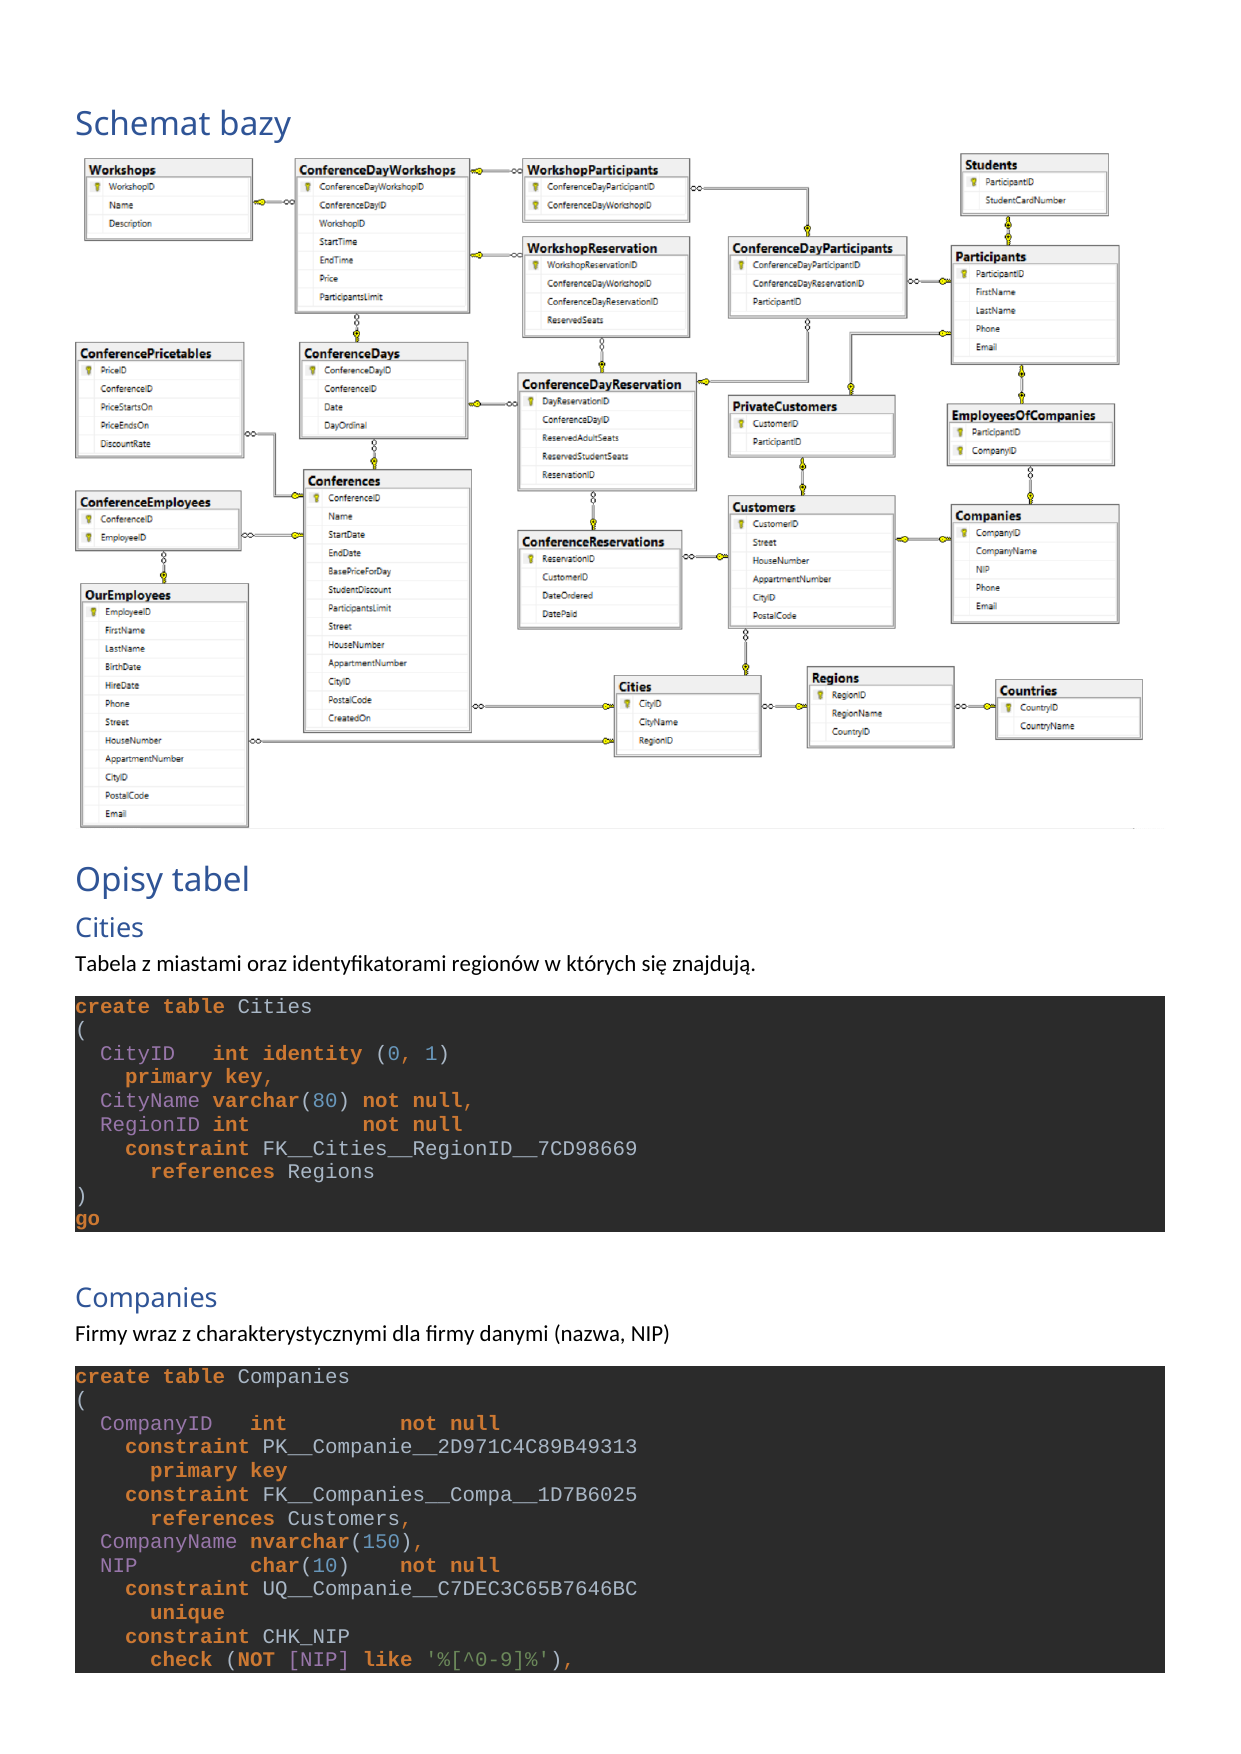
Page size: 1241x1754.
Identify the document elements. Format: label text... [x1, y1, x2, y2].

text Tabela z miastami oraz identyfikatorami regionów w których się znajdują. [75, 949, 1165, 977]
subtitle Schemat bazy [75, 100, 1165, 145]
text create table Cities ( CityID int identity (0, 1) primary key, CityName varchar(80) not null, RegionID int not null constraint FK__Cities__RegionID__7CD98669 references Regions ) go [75, 996, 1165, 1232]
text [75, 1366, 1165, 1673]
subtitle Opisy tabel [75, 856, 1165, 901]
picture [75, 148, 1166, 829]
subtitle Companies [75, 1279, 1165, 1316]
text Firmy wraz z charakterystycznymi dla firmy danymi (nazwa, NIP) [75, 1319, 1165, 1347]
subtitle Cities [75, 909, 1165, 946]
